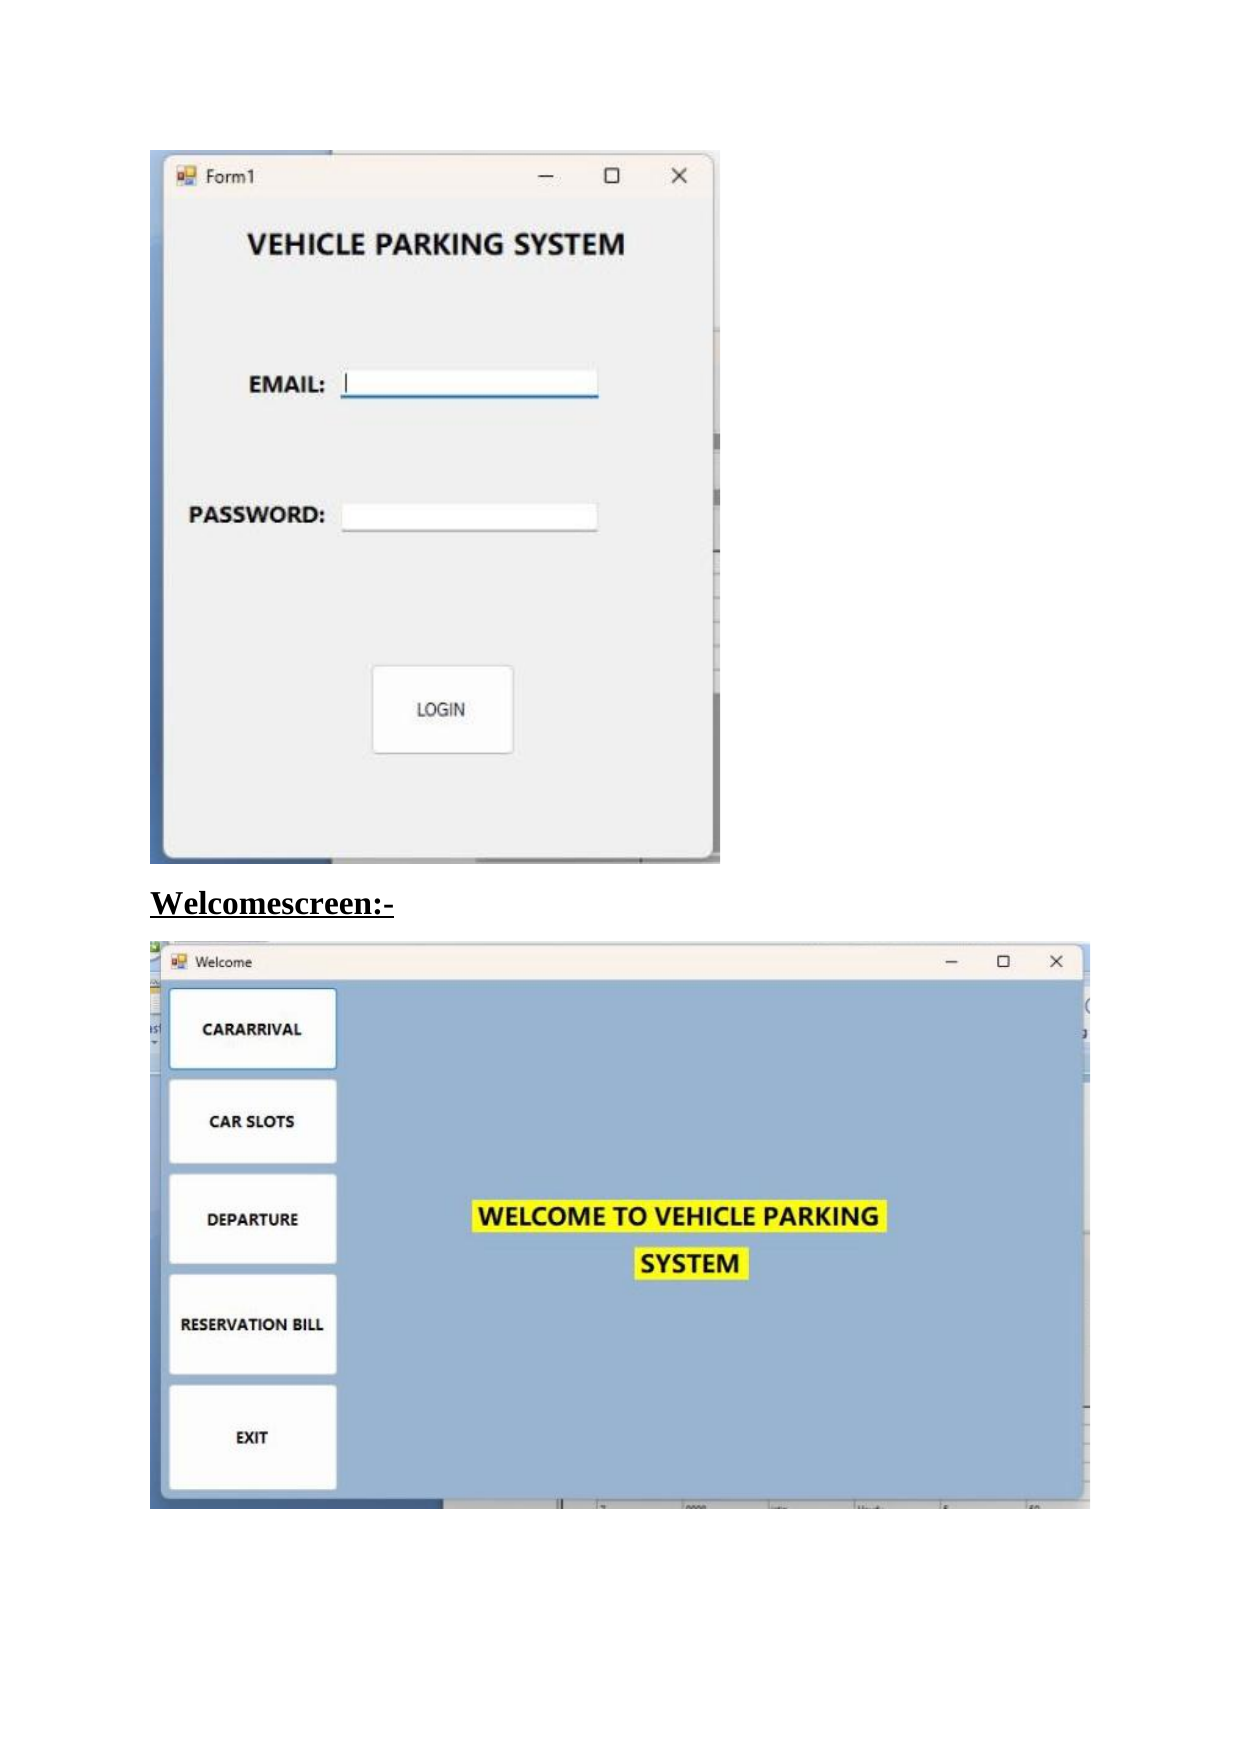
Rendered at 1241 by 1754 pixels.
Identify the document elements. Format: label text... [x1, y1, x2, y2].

text Welcomescreen:- [150, 883, 1090, 921]
picture [150, 941, 1091, 1509]
picture [150, 150, 721, 864]
